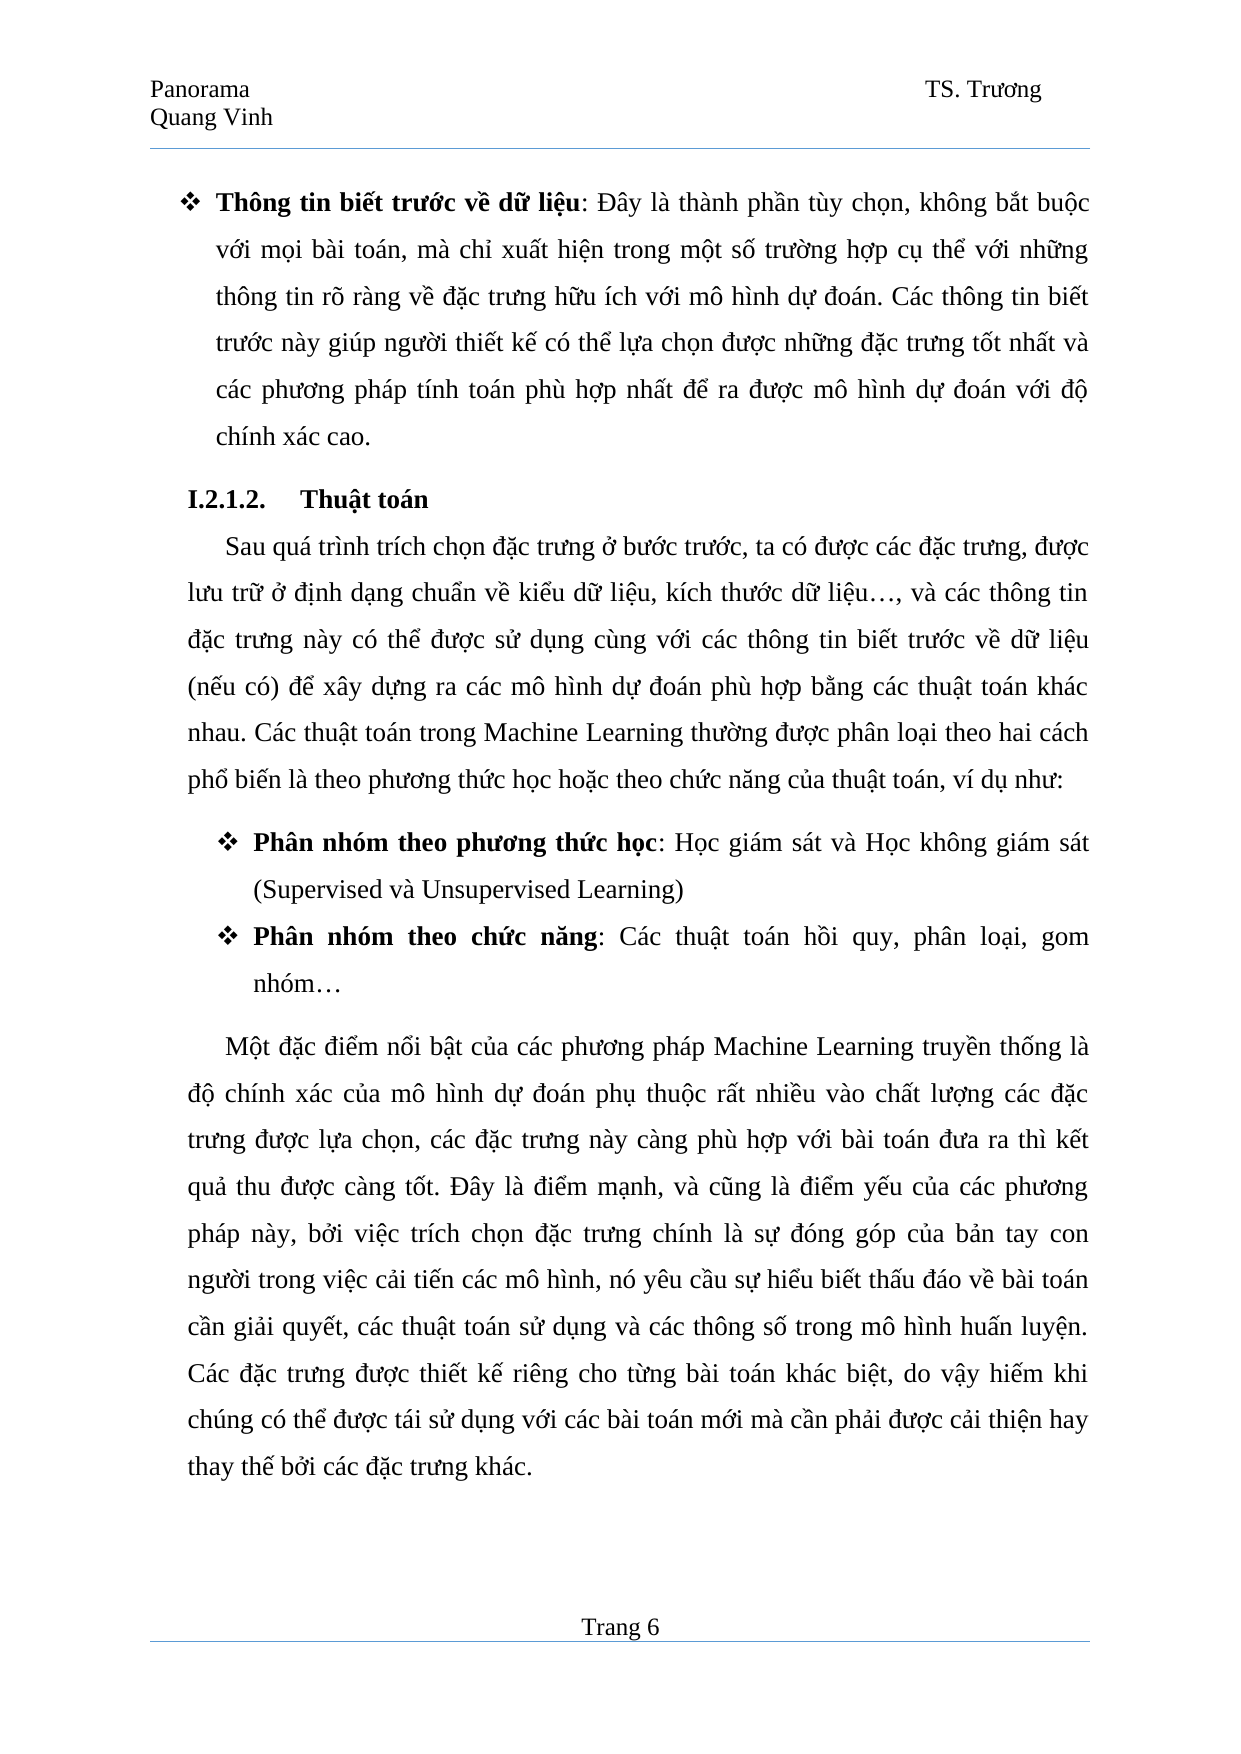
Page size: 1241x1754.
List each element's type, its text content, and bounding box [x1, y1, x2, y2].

text Sau quá trình trích chọn đặc trưng ở bước trước, ta có được các đặc trưng, được lưu trữ ở định dạng chuẩn về kiểu dữ liệu, kích thước dữ liệu…, và các thông tin đặc trưng này có thể được sử dụng cùng với các thông tin biết trước về dữ liệu (nếu có) để xây dựng ra các mô hình dự đoán phù hợp bằng các thuật toán khác nhau. Các thuật toán trong Machine Learning thường được phân loại theo hai cách phổ biến là theo phương thức học hoặc theo chức năng của thuật toán, ví dụ như: [187, 530, 1090, 794]
text Một đặc điểm nổi bật của các phương pháp Machine Learning truyền thống là độ chính xác của mô hình dự đoán phụ thuộc rất nhiều vào chất lượng các đặc trưng được lựa chọn, các đặc trưng này càng phù hợp với bài toán đưa ra thì kết quả thu được càng tốt. Đây là điểm mạnh, và cũng là điểm yếu của các phương pháp này, bởi việc trích chọn đặc trưng chính là sự đóng góp của bản tay con người trong việc cải tiến các mô hình, nó yêu cầu sự hiểu biết thấu đáo về bài toán cần giải quyết, các thuật toán sử dụng và các thông số trong mô hình huấn luyện. Các đặc trưng được thiết kế riêng cho từng bài toán khác biệt, do vậy hiếm khi chúng có thể được tái sử dụng với các bài toán mới mà cần phải được cải thiện hay thay thế bởi các đặc trưng khác. [187, 1030, 1090, 1481]
list Thông tin biết trước về dữ liệu: Đây là thành phần tùy chọn, không bắt buộc với mọi bài toán, mà chỉ xuất hiện trong một số trường hợp cụ thể với những thông tin rõ ràng về đặc trưng hữu ích với mô hình dự đoán. Các thông tin biết trước này giúp người thiết kế có thể lựa chọn được những đặc trưng tốt nhất và các phương pháp tính toán phù hợp nhất để ra được mô hình dự đoán với độ chính xác cao. [178, 186, 1090, 451]
list Phân nhóm theo chức năng: Các thuật toán hồi quy, phân loại, gom nhóm… [216, 920, 1090, 998]
list Phân nhóm theo phương thức học: Học giám sát và Học không giám sát (Supervised và Unsupervised Learning) [216, 827, 1090, 904]
subtitle Thuật toán [187, 483, 1090, 514]
